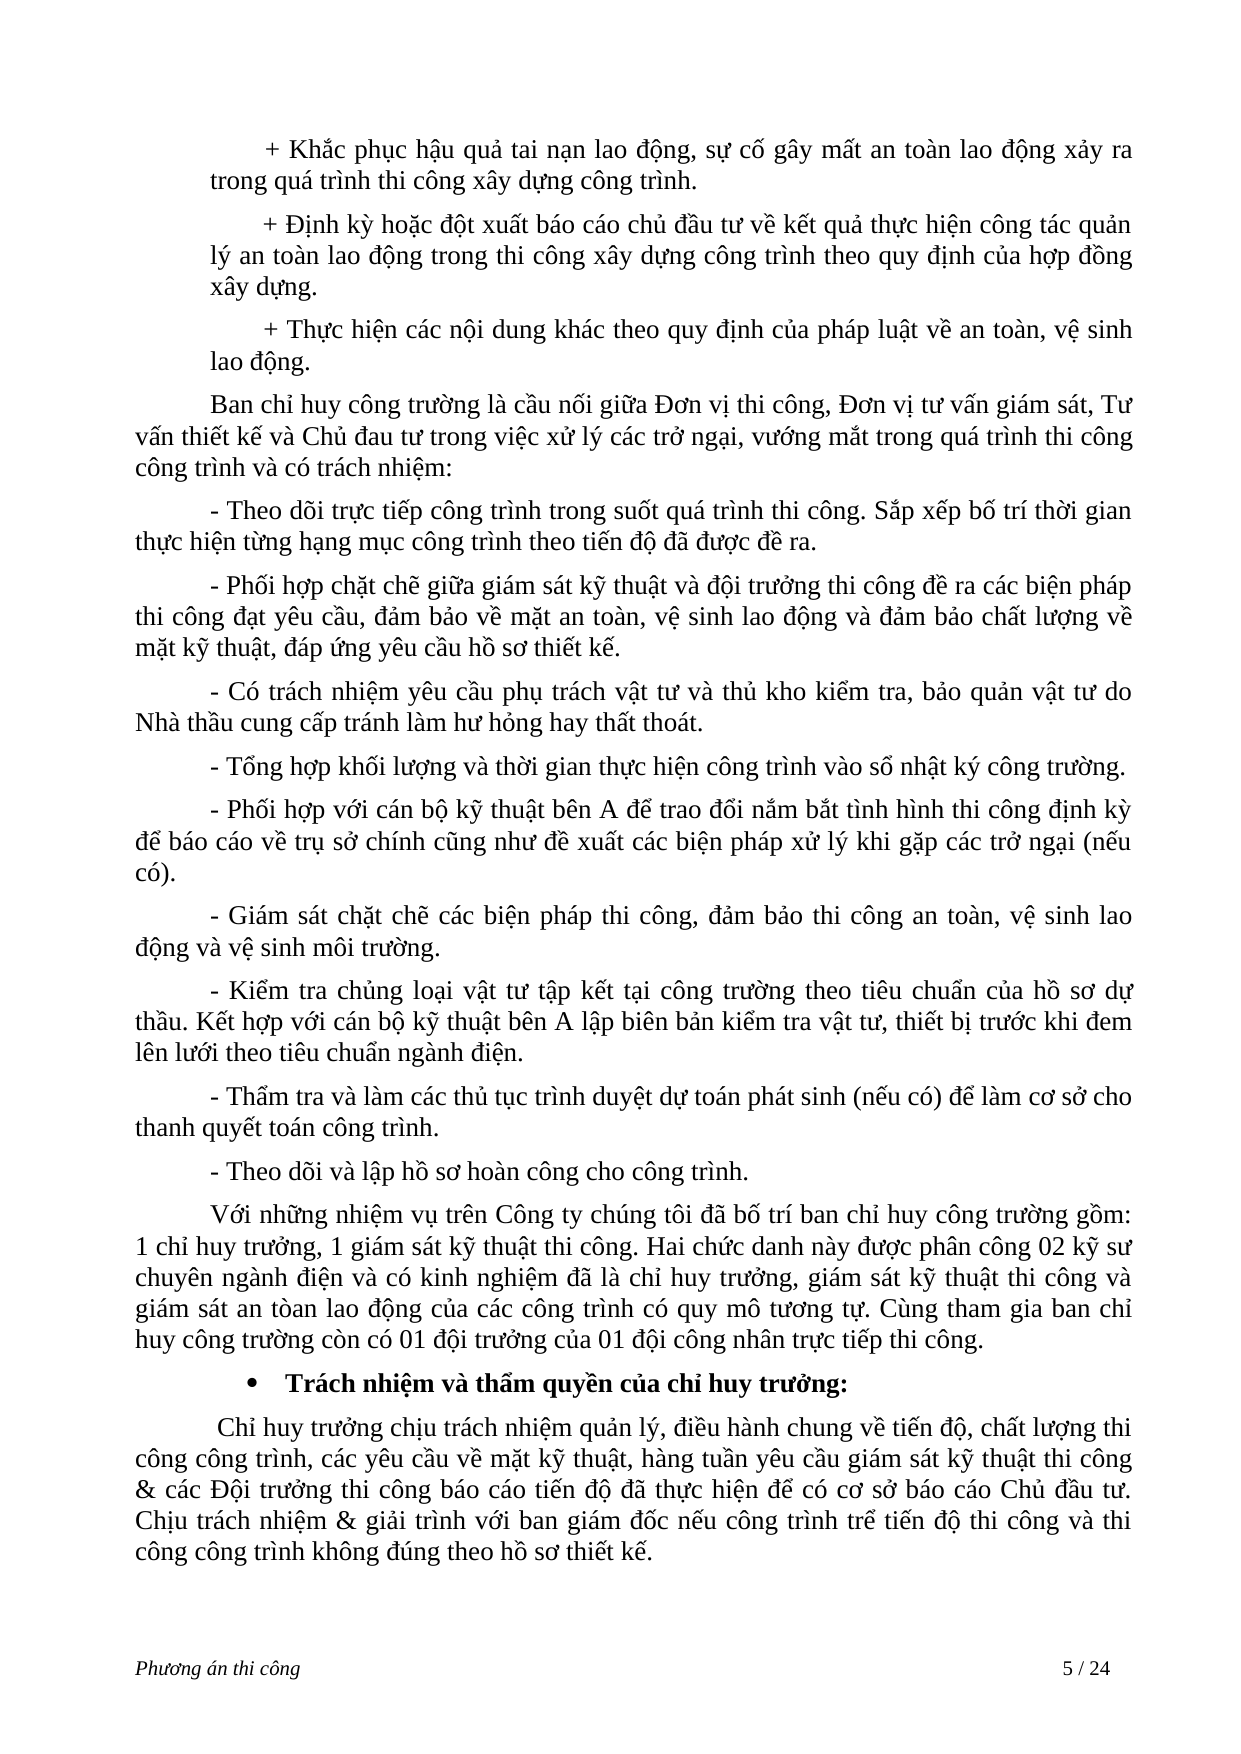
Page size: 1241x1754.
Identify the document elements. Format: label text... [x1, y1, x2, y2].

text Ban chỉ huy công trường là cầu nối giữa Đơn vị thi công, Đơn vị tư vấn giám sát, Tư vấn thiết kế và Chủ đau tư trong việc xử lý các trở ngại, vướng mắt trong quá trình thi công công trình và có trách nhiệm: [135, 388, 1134, 482]
text - Kiểm tra chủng loại vật tư tập kết tại công trường theo tiêu chuẩn của hồ sơ dự thầu. Kết hợp với cán bộ kỹ thuật bên A lập biên bản kiểm tra vật tư, thiết bị trước khi đem lên lưới theo tiêu chuẩn ngành điện. [135, 974, 1134, 1068]
text - Giám sát chặt chẽ các biện pháp thi công, đảm bảo thi công an toàn, vệ sinh lao động và vệ sinh môi trường. [135, 899, 1134, 962]
text + Khắc phục hậu quả tai nạn lao động, sự cố gây mất an toàn lao động xảy ra trong quá trình thi công xây dựng công trình. [210, 133, 1134, 195]
text - Phối hợp chặt chẽ giữa giám sát kỹ thuật và đội trưởng thi công đề ra các biện pháp thi công đạt yêu cầu, đảm bảo về mặt an toàn, vệ sinh lao động và đảm bảo chất lượng về mặt kỹ thuật, đáp ứng yêu cầu hồ sơ thiết kế. [135, 569, 1134, 663]
text Với những nhiệm vụ trên Công ty chúng tôi đã bố trí ban chỉ huy công trường gồm: 1 chỉ huy trưởng, 1 giám sát kỹ thuật thi công. Hai chức danh này được phân công 02 kỹ sư chuyên ngành điện và có kinh nghiệm đã là chỉ huy trưởng, giám sát kỹ thuật thi công và giám sát an tòan lao động của các công trình có quy mô tương tự. Cùng tham gia ban chỉ huy công trường còn có 01 đội trưởng của 01 đội công nhân trực tiếp thi công. [135, 1199, 1134, 1354]
text + Thực hiện các nội dung khác theo quy định của pháp luật về an toàn, vệ sinh lao động. [210, 314, 1134, 376]
text - Thẩm tra và làm các thủ tục trình duyệt dự toán phát sinh (nếu có) để làm cơ sở cho thanh quyết toán công trình. [135, 1080, 1134, 1142]
text Chỉ huy trưởng chịu trách nhiệm quản lý, điều hành chung về tiến độ, chất lượng thi công công trình, các yêu cầu về mặt kỹ thuật, hàng tuần yêu cầu giám sát kỹ thuật thi công & các Đội trưởng thi công báo cáo tiến độ đã thực hiện để có cơ sở báo cáo Chủ đầu tư. Chịu trách nhiệm & giải trình với ban giám đốc nếu công trình trể tiến độ thi công và thi công công trình không đúng theo hồ sơ thiết kế. [135, 1411, 1134, 1566]
text - Tổng hợp khối lượng và thời gian thực hiện công trình vào sổ nhật ký công trường. [135, 750, 1134, 781]
text - Có trách nhiệm yêu cầu phụ trách vật tư và thủ kho kiểm tra, bảo quản vật tư do Nhà thầu cung cấp tránh làm hư hỏng hay thất thoát. [135, 675, 1134, 737]
text + Định kỳ hoặc đột xuất báo cáo chủ đầu tư về kết quả thực hiện công tác quản lý an toàn lao động trong thi công xây dựng công trình theo quy định của hợp đồng xây dựng. [210, 208, 1134, 301]
text - Theo dõi và lập hồ sơ hoàn công cho công trình. [135, 1155, 1134, 1186]
text - Phối hợp với cán bộ kỹ thuật bên A để trao đổi nắm bắt tình hình thi công định kỳ để báo cáo về trụ sở chính cũng như đề xuất các biện pháp xử lý khi gặp các trở ngại (nếu có). [135, 793, 1134, 887]
subtitle Trách nhiệm và thẩm quyền của chỉ huy trưởng: [247, 1367, 1134, 1398]
text - Theo dõi trực tiếp công trình trong suốt quá trình thi công. Sắp xếp bố trí thời gian thực hiện từng hạng mục công trình theo tiến độ đã được đề ra. [135, 494, 1134, 557]
